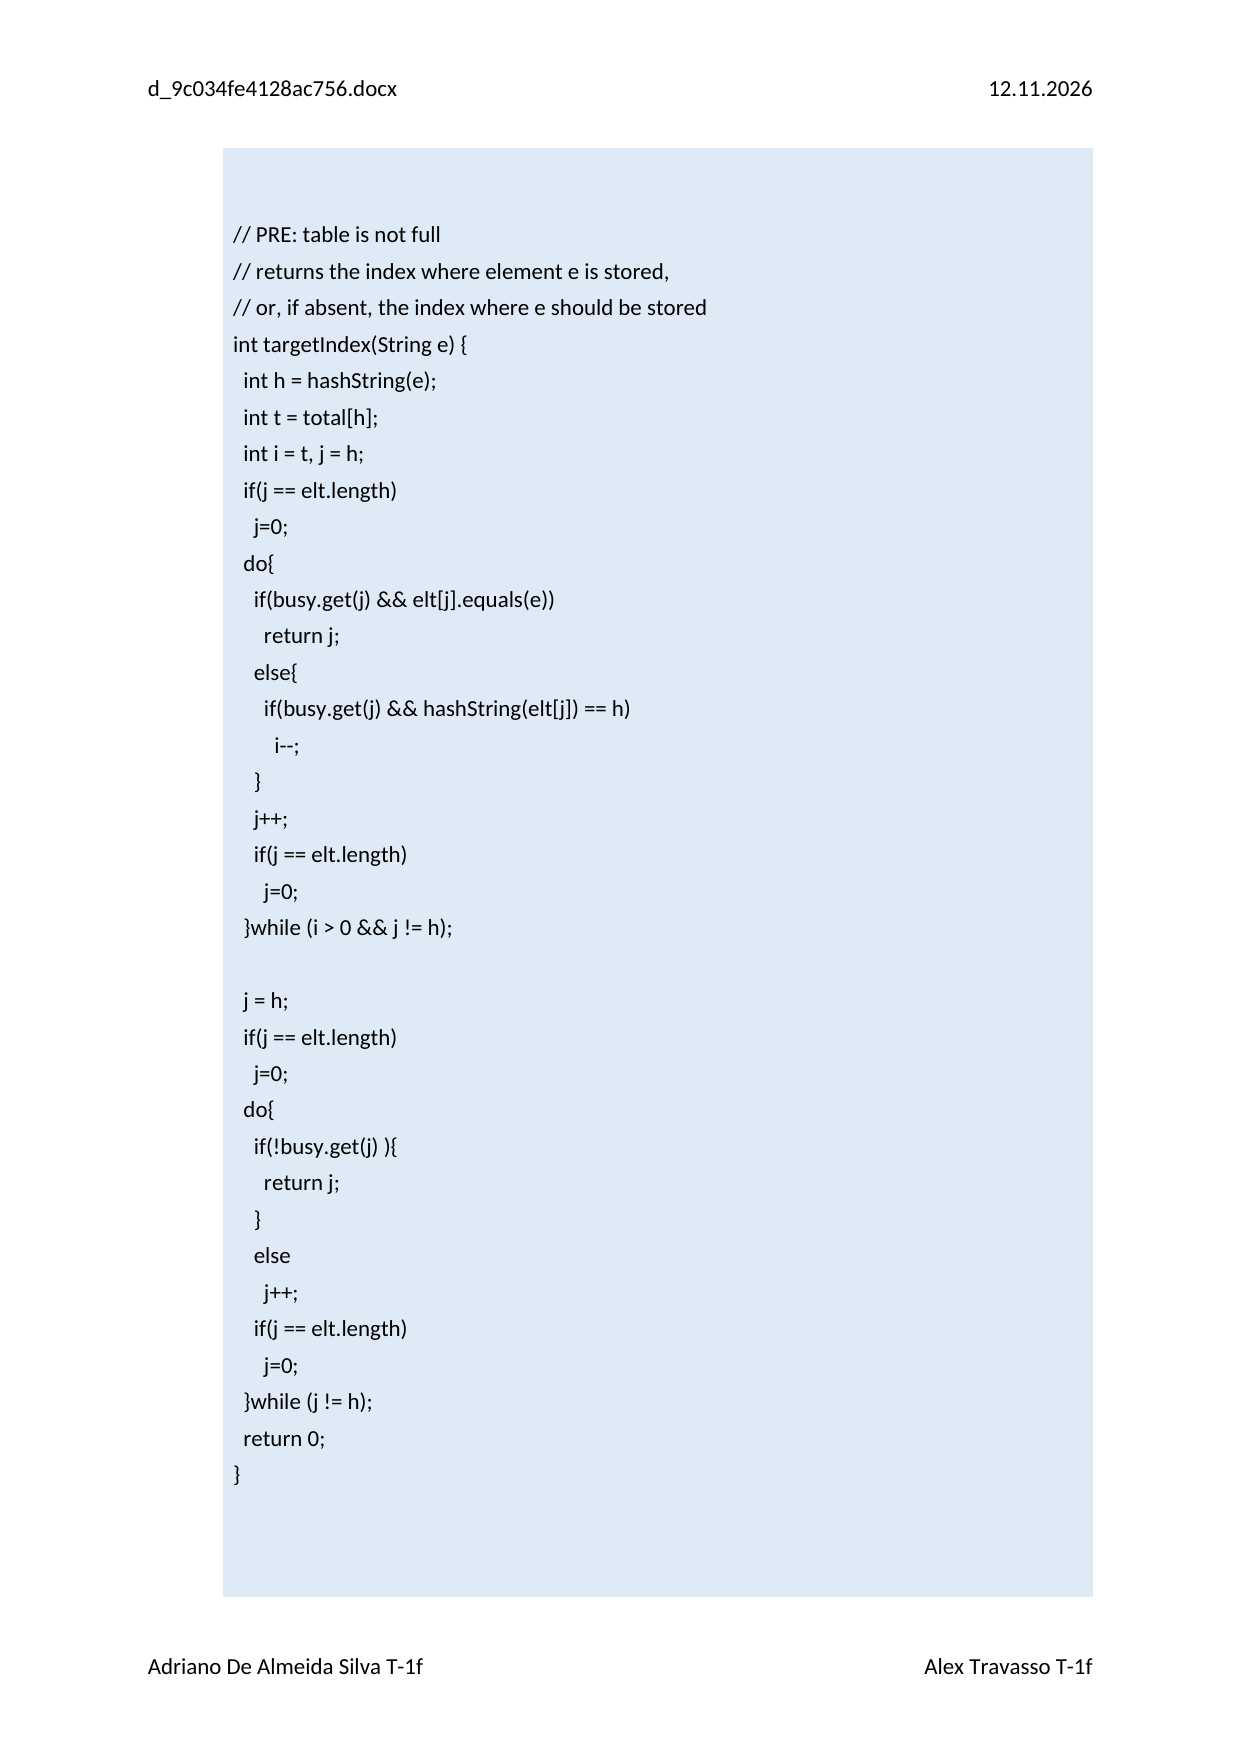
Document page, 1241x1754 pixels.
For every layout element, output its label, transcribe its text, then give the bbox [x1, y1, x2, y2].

text if(j == elt.length) [223, 1023, 1093, 1051]
text if(!busy.get(j) ){ [223, 1132, 1093, 1160]
text if(j == elt.length) [223, 476, 1093, 504]
text j=0; [223, 877, 1093, 905]
text j=0; [223, 512, 1093, 540]
text }while (i > 0 && j != h); [223, 913, 1093, 941]
text // returns the index where element e is stored, [223, 257, 1093, 285]
text } [223, 1205, 1093, 1233]
text return j; [223, 622, 1093, 649]
text if(busy.get(j) && elt[j].equals(e)) [223, 585, 1093, 613]
text j++; [223, 1278, 1093, 1306]
text if(busy.get(j) && hashString(elt[j]) == h) [223, 694, 1093, 722]
text do{ [223, 1096, 1093, 1123]
text return 0; [223, 1424, 1093, 1452]
text }while (j != h); [223, 1387, 1093, 1415]
text j=0; [223, 1351, 1093, 1379]
text else [223, 1241, 1093, 1269]
text // PRE: table is not full [223, 221, 1093, 248]
text if(j == elt.length) [223, 1314, 1093, 1342]
text int i = t, j = h; [223, 439, 1093, 467]
text j = h; [223, 986, 1093, 1014]
text do{ [223, 549, 1093, 577]
text int h = hashString(e); [223, 366, 1093, 394]
text } [223, 1460, 1093, 1488]
text else{ [223, 658, 1093, 686]
text // or, if absent, the index where e should be stored [223, 293, 1093, 321]
text j=0; [223, 1059, 1093, 1087]
text } [223, 767, 1093, 795]
text int targetIndex(String e) { [223, 330, 1093, 358]
text i--; [223, 731, 1093, 759]
text if(j == elt.length) [223, 840, 1093, 868]
text return j; [223, 1168, 1093, 1196]
text j++; [223, 804, 1093, 832]
text int t = total[h]; [223, 403, 1093, 431]
